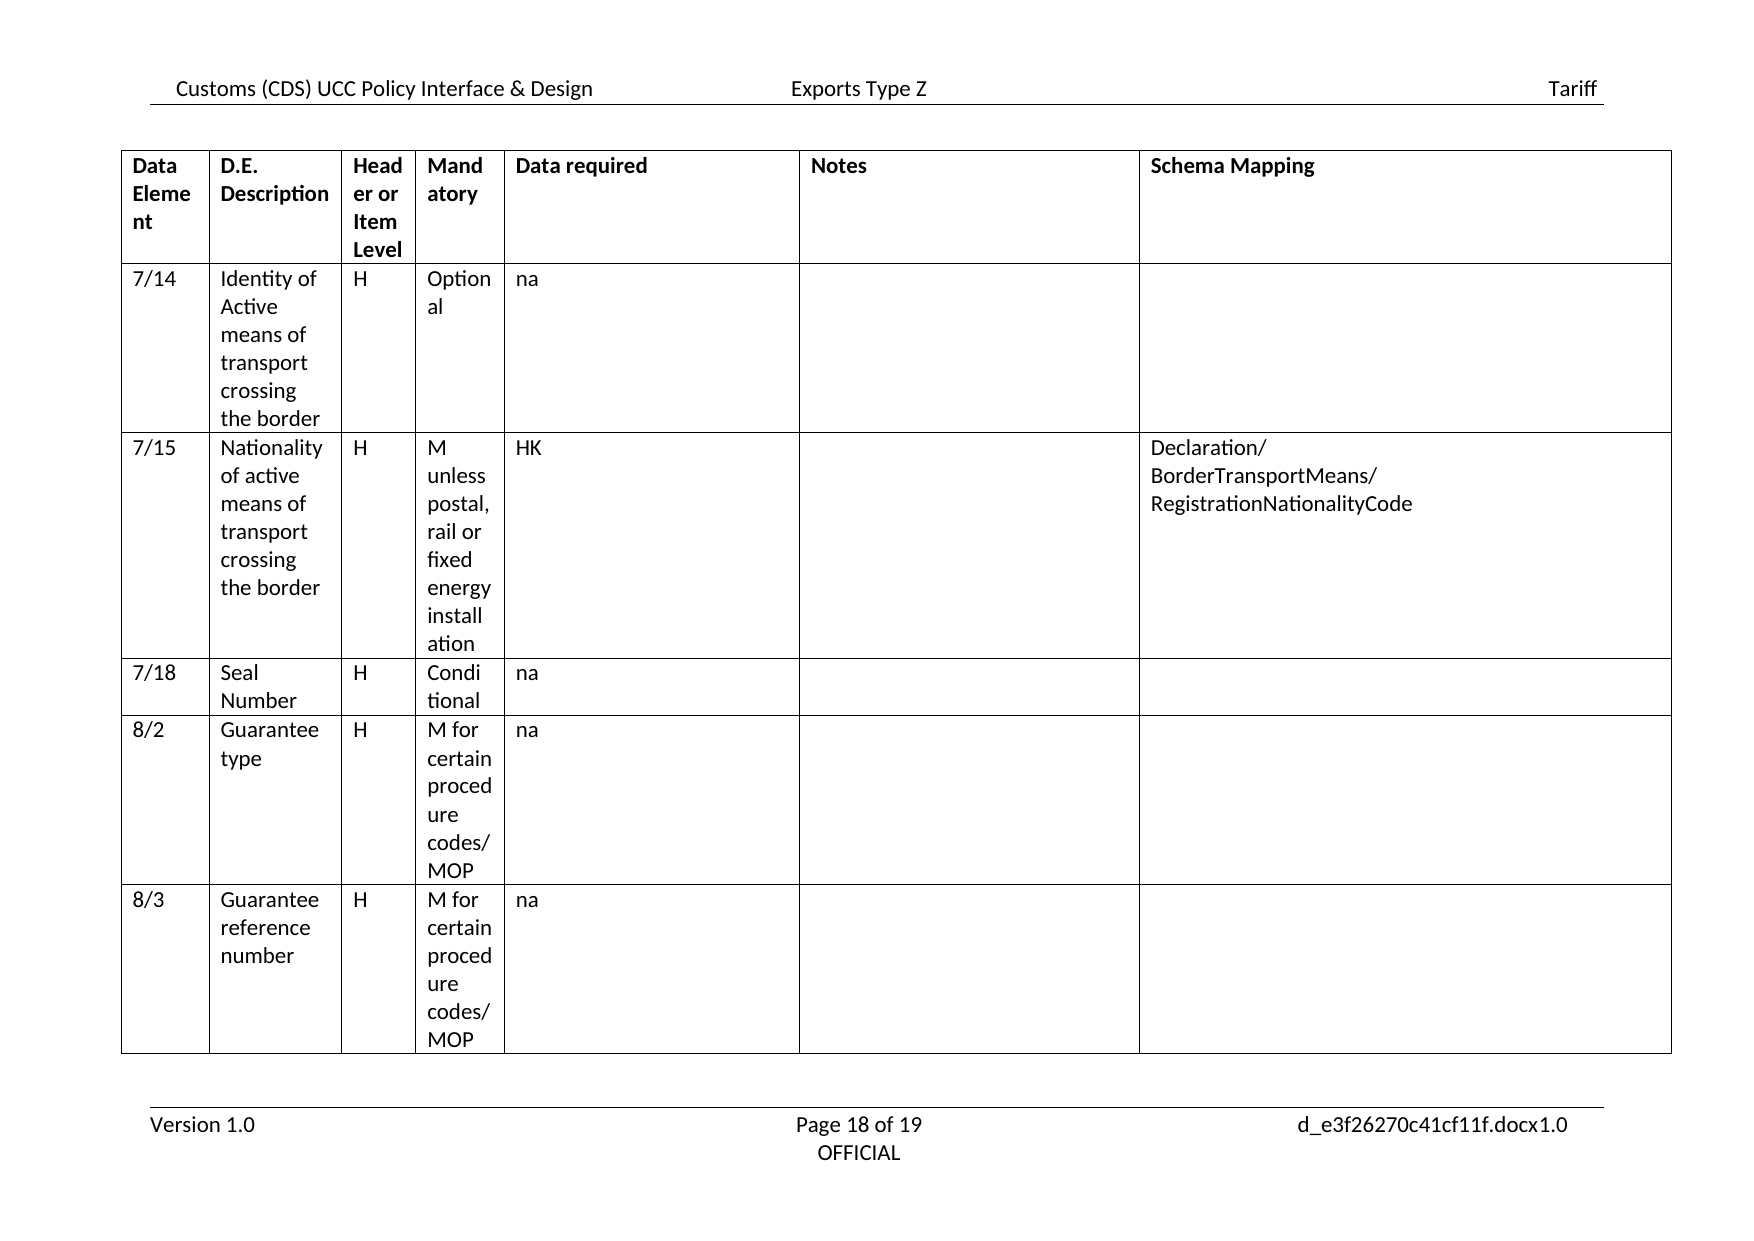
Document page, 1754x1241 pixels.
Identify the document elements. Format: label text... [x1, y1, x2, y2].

table_cell Declaration/ BorderTransportMeans/ RegistrationNationalityCode [1140, 433, 1671, 657]
table_cell [800, 433, 1139, 657]
table_cell H [342, 433, 415, 657]
table_header Header or Item Level [342, 151, 415, 263]
table_header D.E. Description [210, 151, 341, 263]
table_cell [800, 885, 1139, 1053]
table_cell na [505, 659, 799, 714]
table_cell Conditional [416, 659, 504, 714]
table_cell H [342, 264, 415, 432]
table_cell HK [505, 433, 799, 657]
table_cell H [342, 716, 415, 884]
table_cell Guarantee reference number [210, 885, 341, 1053]
table_header Schema Mapping [1140, 151, 1671, 263]
table_cell [800, 659, 1139, 714]
table_cell na [505, 264, 799, 432]
table_cell na [505, 716, 799, 884]
table_cell M for certain procedure codes/ MOP [416, 885, 504, 1053]
table_cell 7/14 [122, 264, 209, 432]
table_cell [800, 716, 1139, 884]
table_cell 7/15 [122, 433, 209, 657]
table_cell M unless postal, rail or fixed energy installation [416, 433, 504, 657]
table_cell M for certain procedure codes/ MOP [416, 716, 504, 884]
table_cell H [342, 659, 415, 714]
table_cell Identity of Active means of transport crossing the border [210, 264, 341, 432]
table_cell [800, 264, 1139, 432]
table_cell Optional [416, 264, 504, 432]
table_cell 8/3 [122, 885, 209, 1053]
table_header Mandatory [416, 151, 504, 263]
table_header Data required [505, 151, 799, 263]
table_header Data Element [122, 151, 209, 263]
table_cell [1140, 716, 1671, 884]
table_cell H [342, 885, 415, 1053]
table_cell [1140, 659, 1671, 714]
table_cell [1140, 885, 1671, 1053]
table_cell Seal Number [210, 659, 341, 714]
table_cell 8/2 [122, 716, 209, 884]
table_cell na [505, 885, 799, 1053]
table_cell Guarantee type [210, 716, 341, 884]
table_cell Nationality of active means of transport crossing the border [210, 433, 341, 657]
table_cell 7/18 [122, 659, 209, 714]
table_cell [1140, 264, 1671, 432]
table_header Notes [800, 151, 1139, 263]
